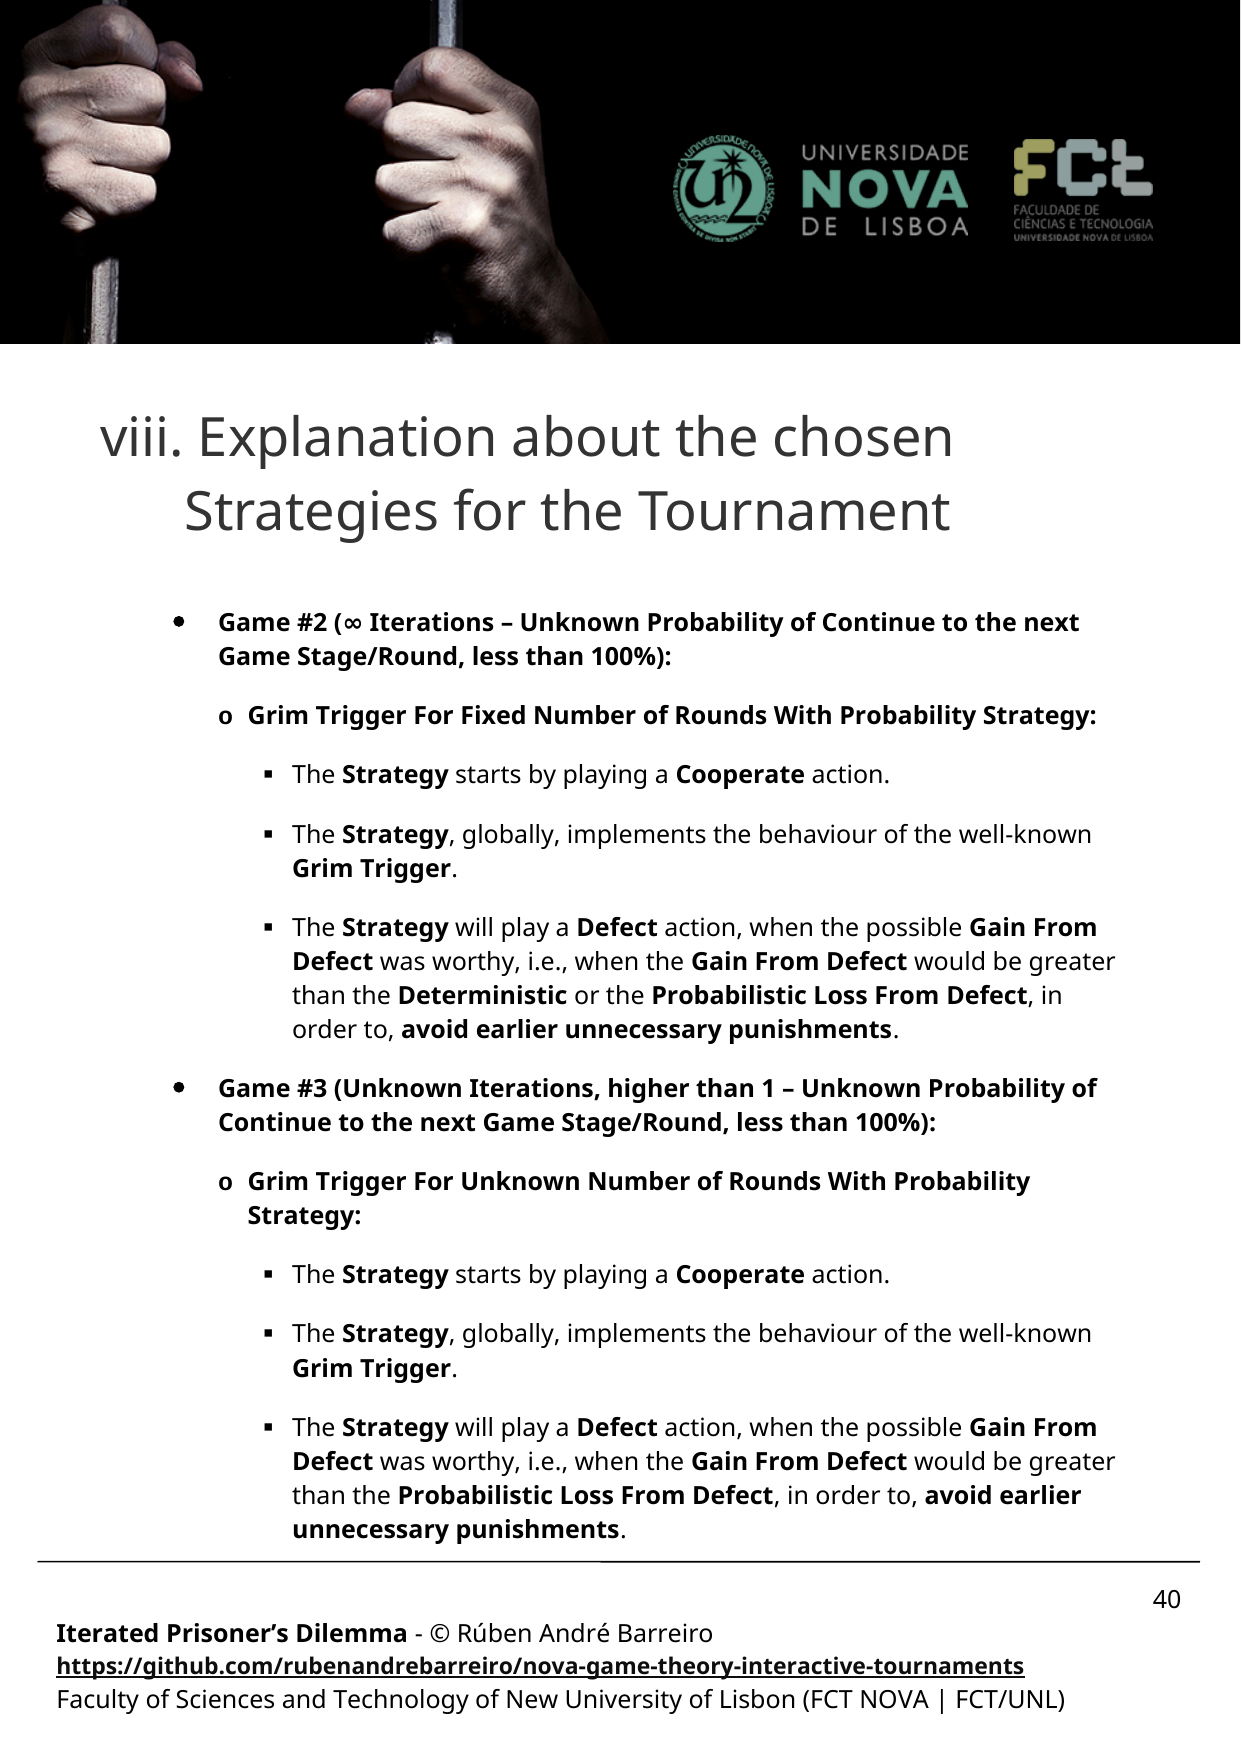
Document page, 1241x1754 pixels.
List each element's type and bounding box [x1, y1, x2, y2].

picture [0, 0, 1241, 344]
